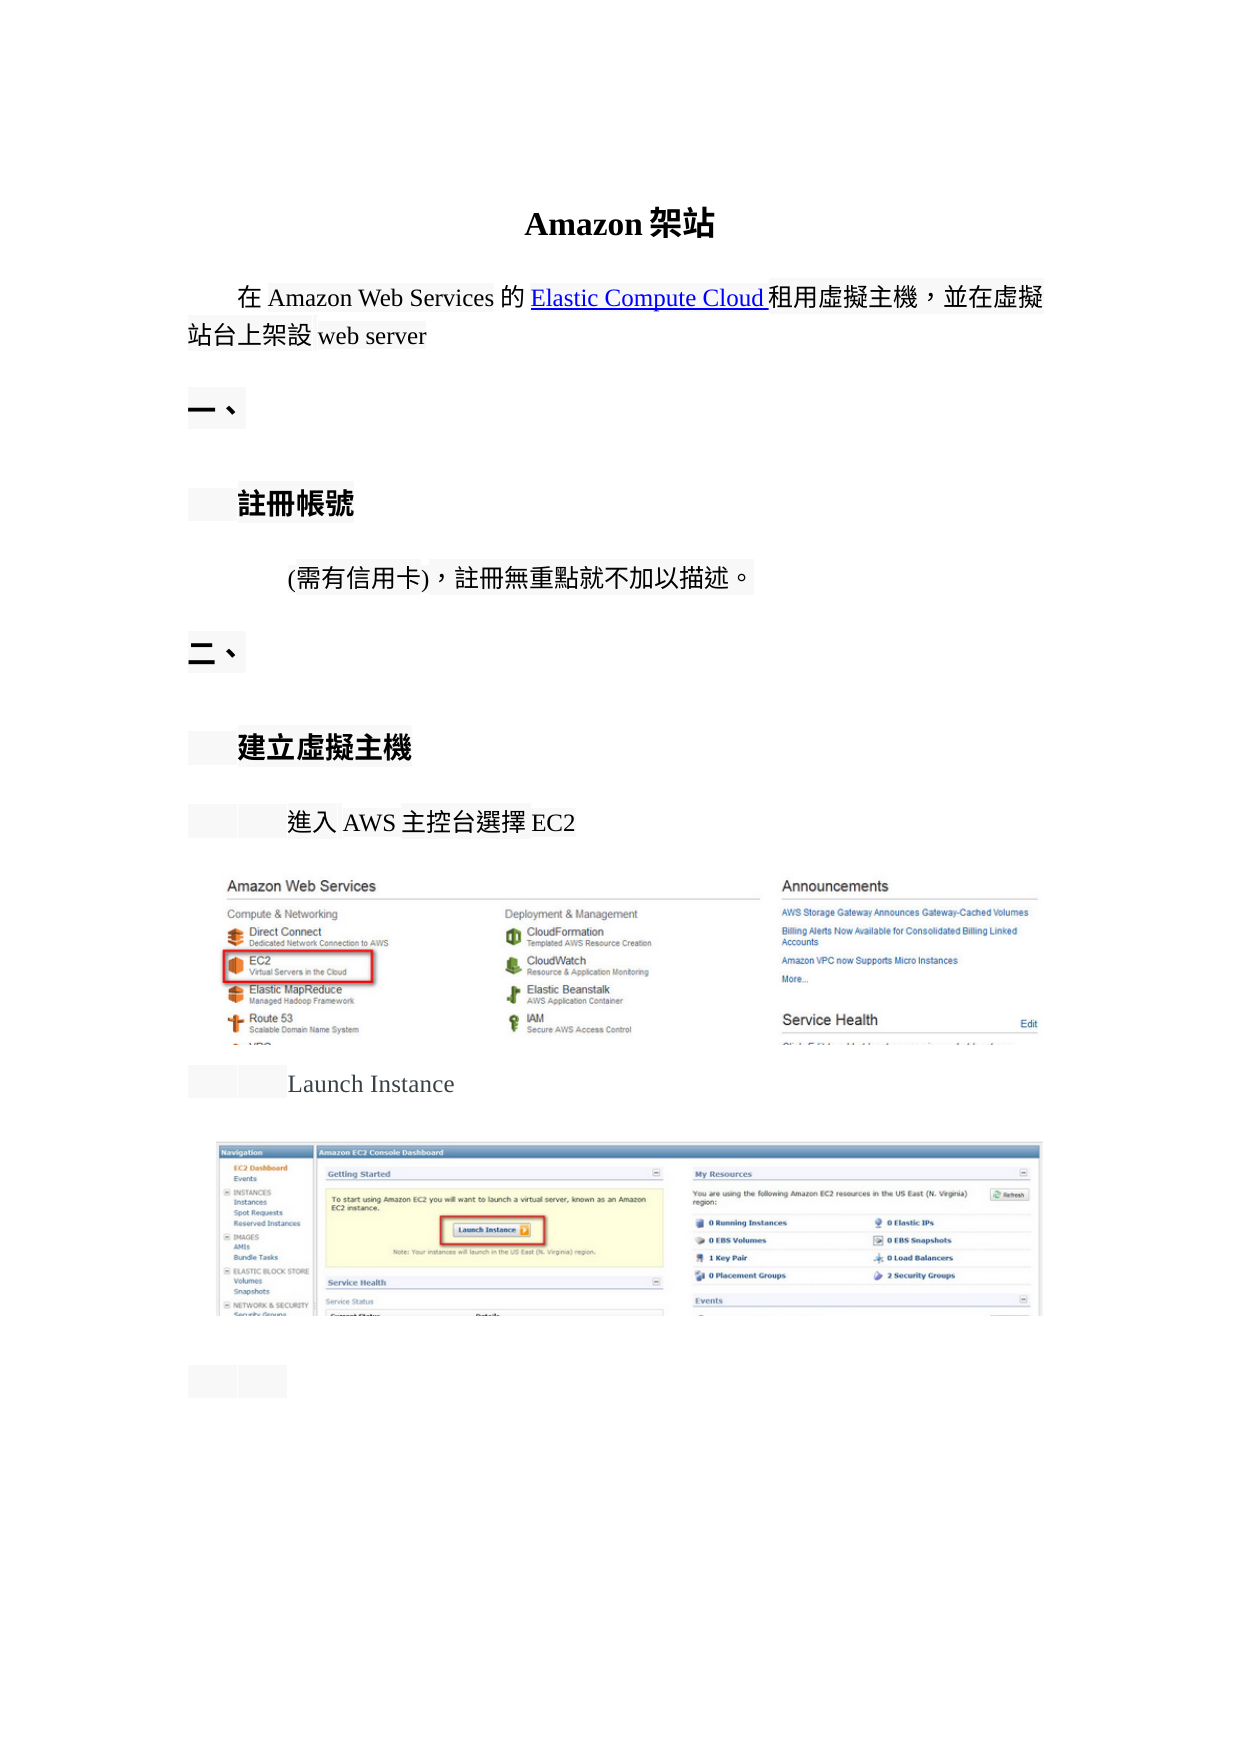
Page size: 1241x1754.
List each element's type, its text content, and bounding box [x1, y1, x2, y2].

text 註冊帳號 [187, 464, 1053, 539]
text 一、 [187, 371, 1053, 446]
text 建立虛擬主機 [187, 708, 1053, 783]
text 進入AWS主控台選擇EC2 [187, 802, 1053, 839]
text 二、 [187, 614, 1053, 689]
text (需有信用卡)，註冊無重點就不加以描述。 [237, 558, 1053, 596]
text 在Amazon Web Services 的Elastic Compute Cloud租用虛擬主機，並在虛擬站台上架設web server [187, 277, 1053, 352]
picture [187, 858, 1053, 1045]
text Amazon架站 [187, 183, 1053, 258]
picture [187, 1120, 1053, 1316]
text Launch Instance [187, 1064, 1053, 1102]
